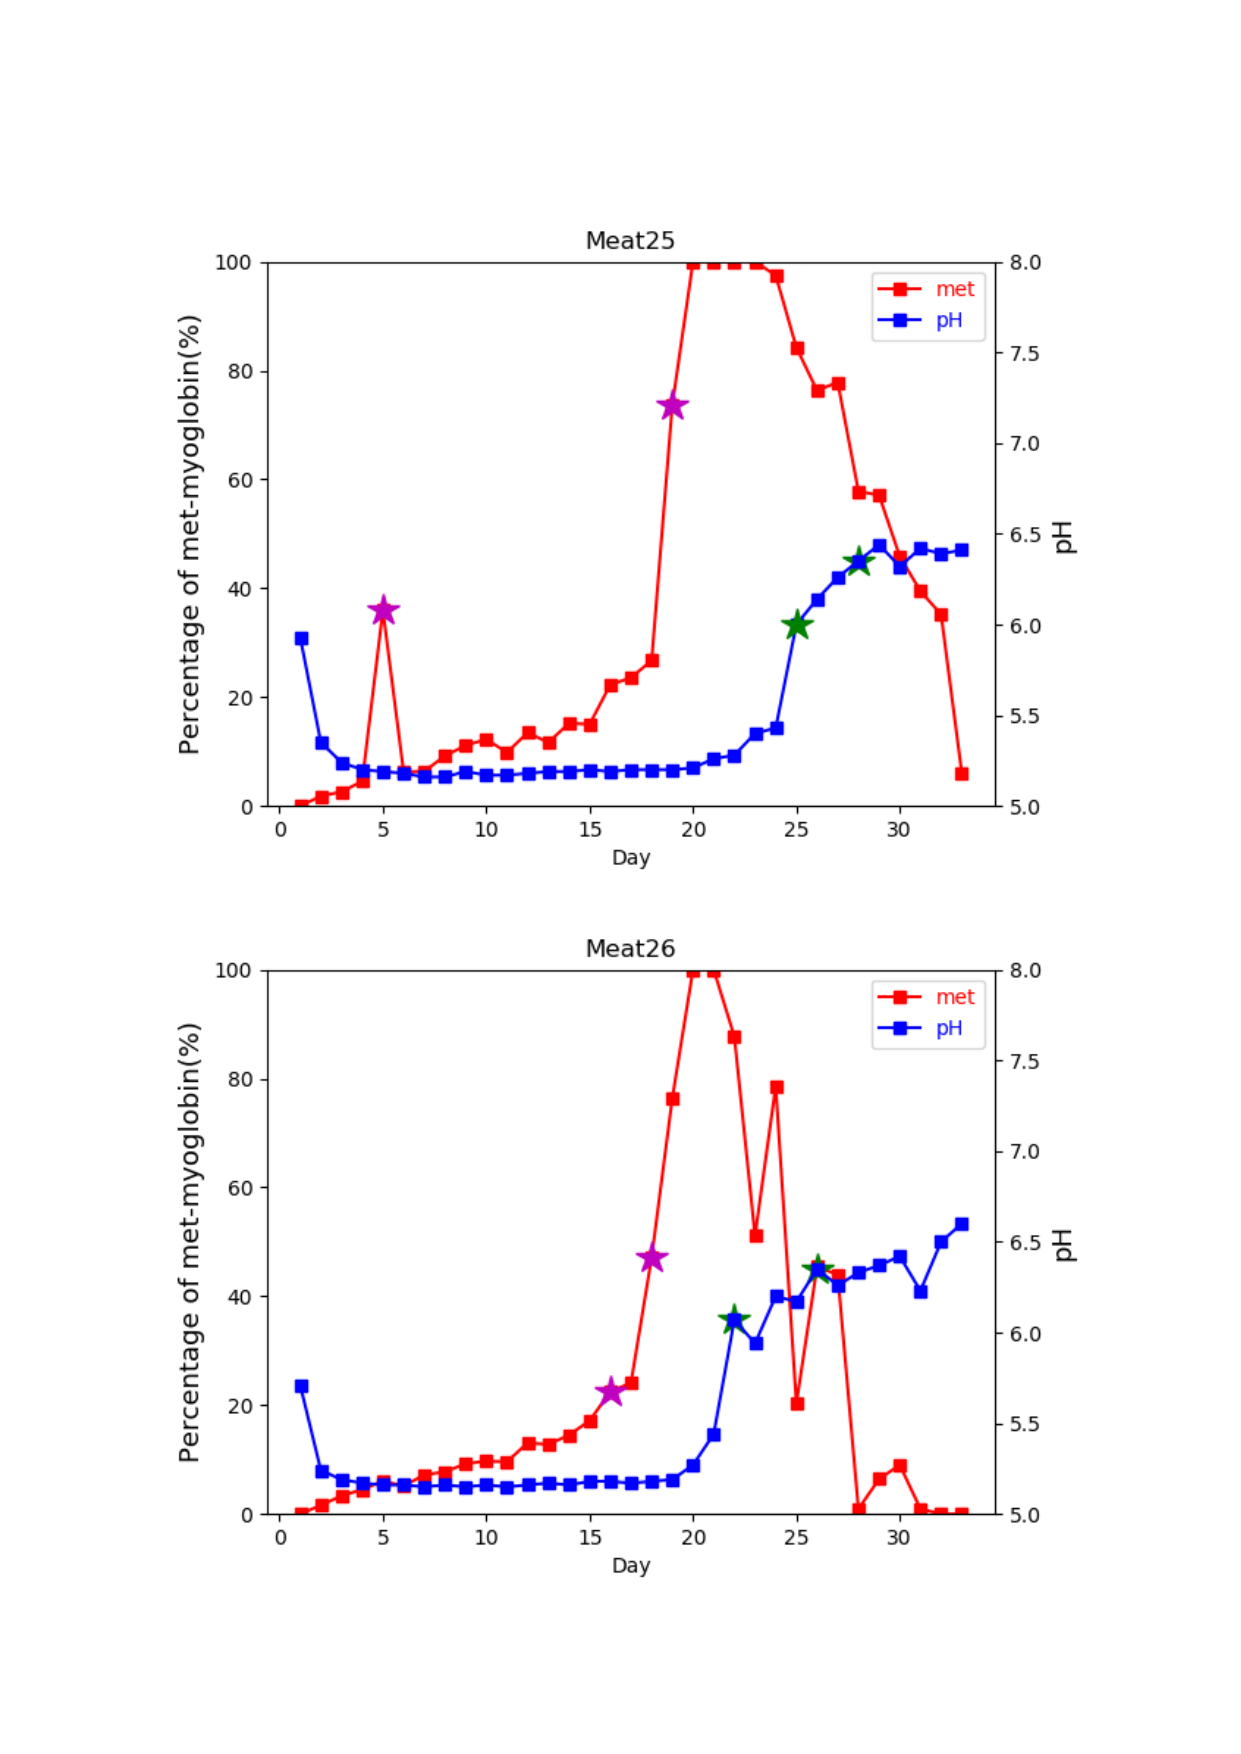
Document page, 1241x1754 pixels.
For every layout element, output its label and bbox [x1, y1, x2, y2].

picture [150, 885, 1089, 1592]
picture [150, 177, 1089, 884]
